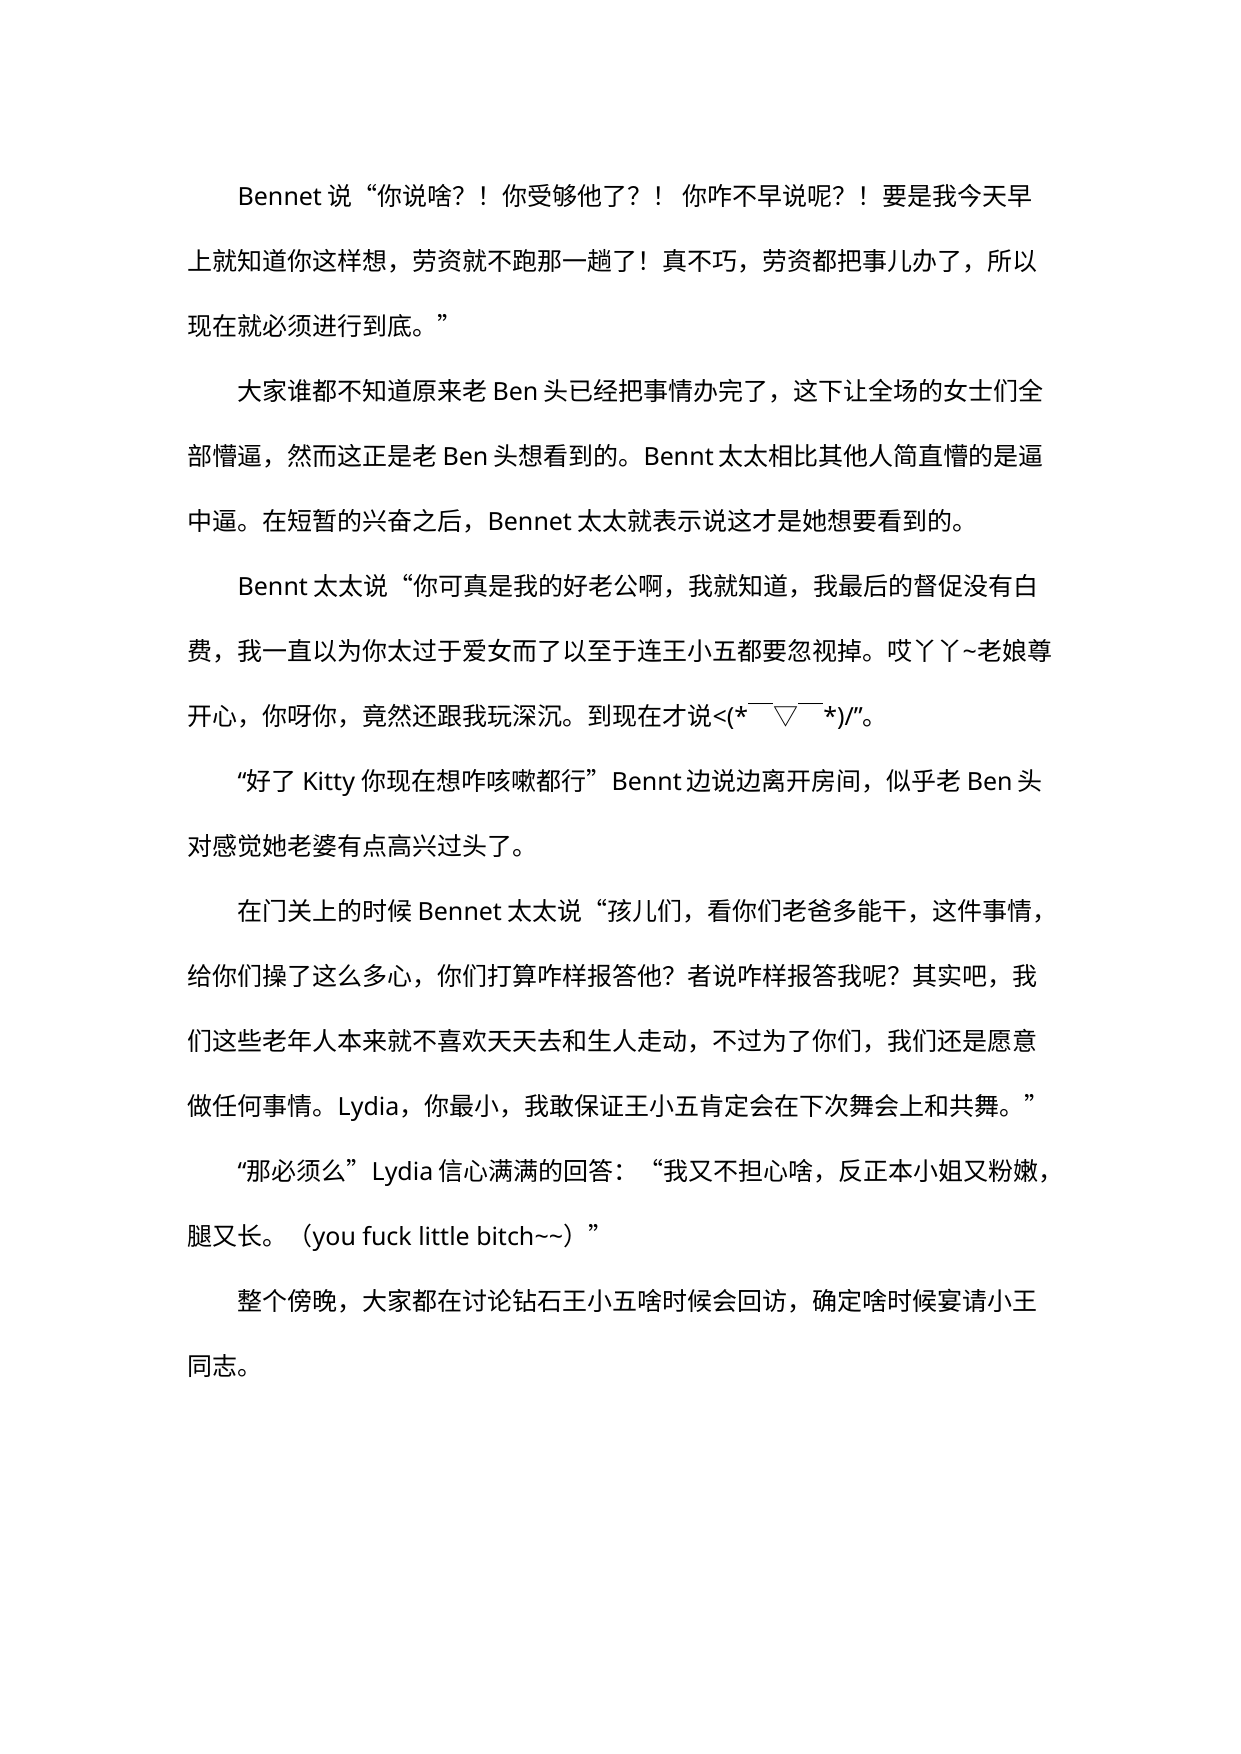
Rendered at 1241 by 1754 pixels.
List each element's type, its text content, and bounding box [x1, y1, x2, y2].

text “那必须么”Lydia信心满满的回答：“我又不担心啥，反正本小姐又粉嫩，腿又长。（you fuck little bitch~~）” [187, 1137, 1053, 1267]
text 在门关上的时候Bennet太太说“孩儿们，看你们老爸多能干，这件事情，给你们操了这么多心，你们打算咋样报答他？者说咋样报答我呢？其实吧，我们这些老年人本来就不喜欢天天去和生人走动，不过为了你们，我们还是愿意做任何事情。Lydia，你最小，我敢保证王小五肯定会在下次舞会上和共舞。” [187, 877, 1053, 1137]
text Bennt太太说“你可真是我的好老公啊，我就知道，我最后的督促没有白费，我一直以为你太过于爱女而了以至于连王小五都要忽视掉。哎丫丫~老娘尊开心，你呀你，竟然还跟我玩深沉。到现在才说<(*￣▽￣*)/”。 [187, 552, 1053, 747]
text 整个傍晚，大家都在讨论钻石王小五啥时候会回访，确定啥时候宴请小王同志。 [187, 1267, 1053, 1397]
text Bennet说“你说啥？！你受够他了？！ 你咋不早说呢？！要是我今天早上就知道你这样想，劳资就不跑那一趟了！真不巧，劳资都把事儿办了，所以现在就必须进行到底。” [187, 162, 1053, 357]
text 大家谁都不知道原来老Ben头已经把事情办完了，这下让全场的女士们全部懵逼，然而这正是老Ben头想看到的。Bennt太太相比其他人简直懵的是逼中逼。在短暂的兴奋之后，Bennet太太就表示说这才是她想要看到的。 [187, 357, 1053, 552]
text “好了 Kitty 你现在想咋咳嗽都行”Bennt边说边离开房间，似乎老Ben头对感觉她老婆有点高兴过头了。 [187, 747, 1053, 877]
